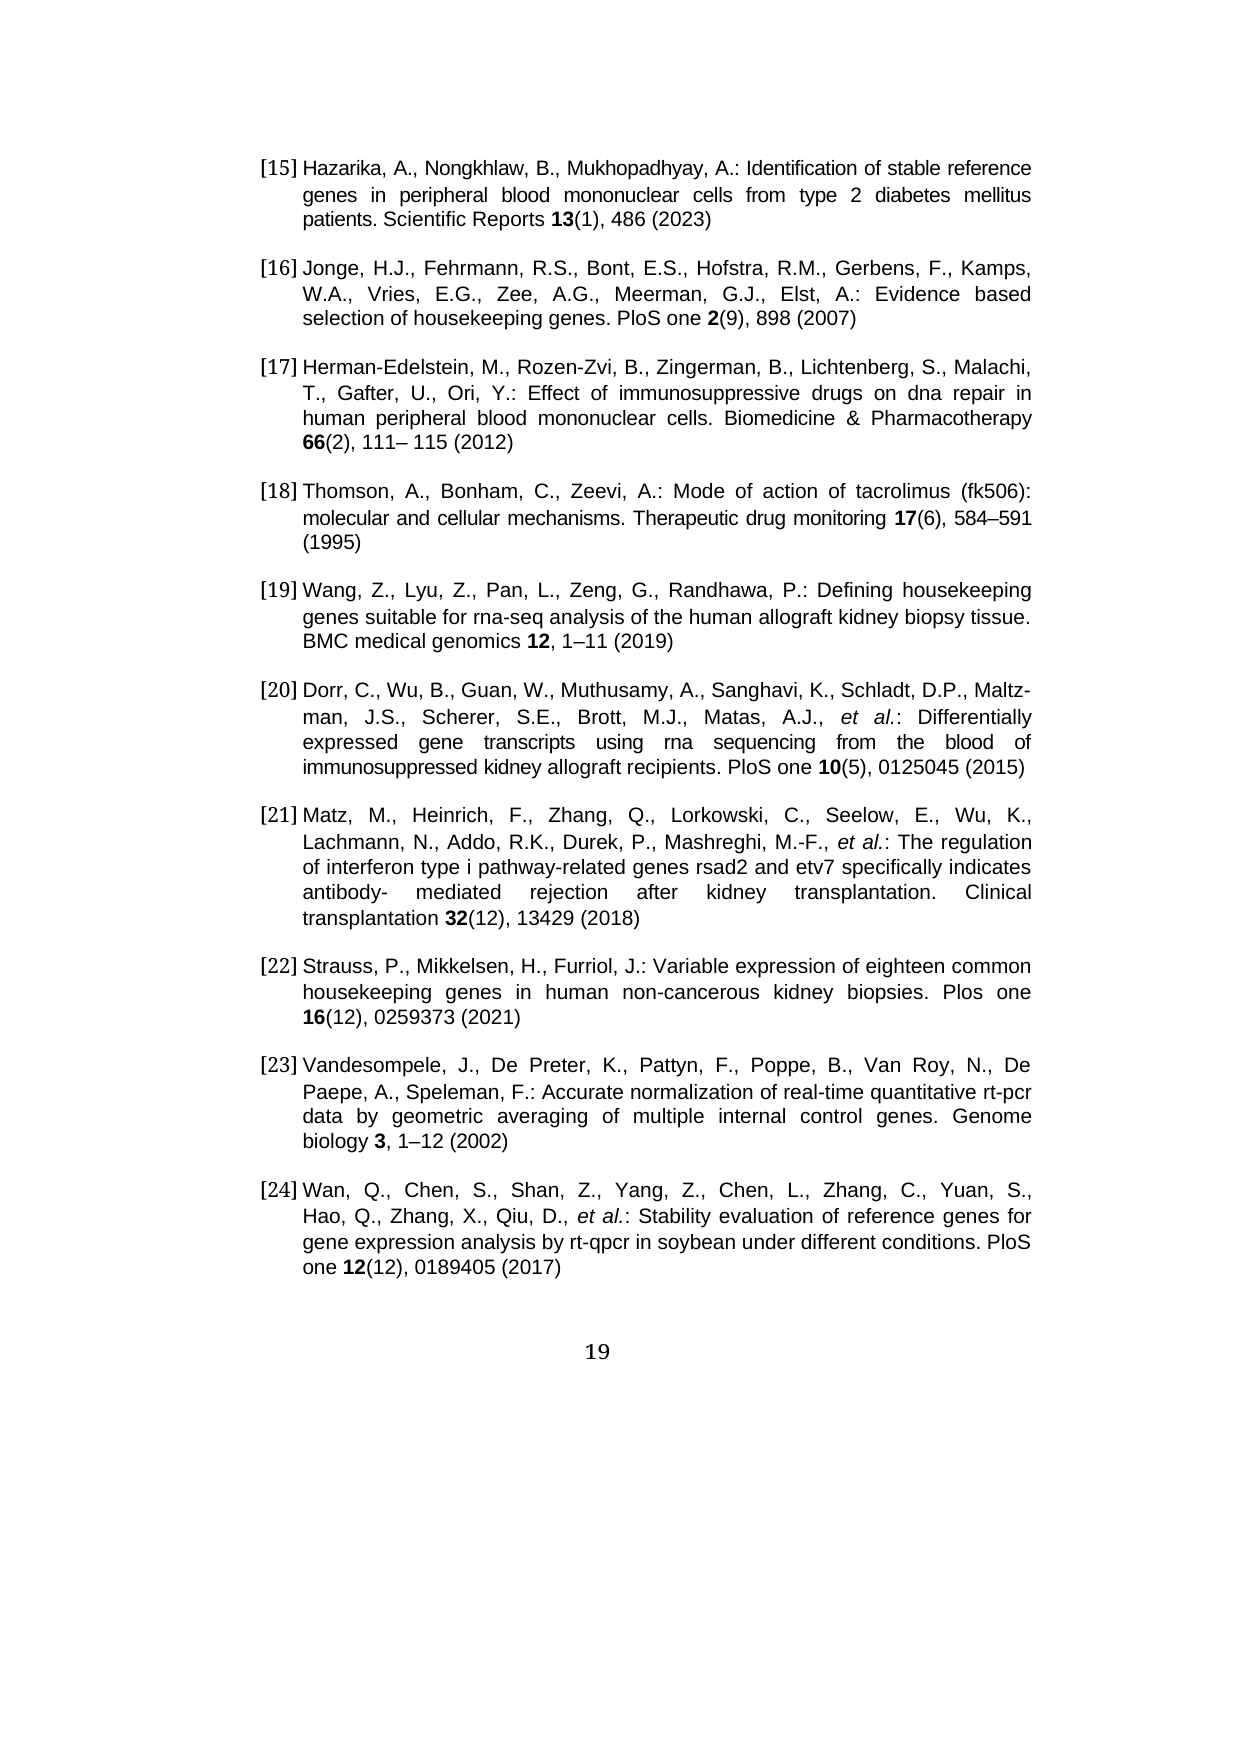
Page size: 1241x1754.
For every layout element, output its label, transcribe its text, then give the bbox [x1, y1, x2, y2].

list Thomson, A., Bonham, C., Zeevi, A.: Mode of action of tacrolimus (fk506): molecular and cellular mechanisms. Therapeutic drug monitoring 17(6), 584–591 (1995) [259, 476, 1032, 554]
list Dorr, C., Wu, B., Guan, W., Muthusamy, A., Sanghavi, K., Schladt, D.P., Maltz- man, J.S., Scherer, S.E., Brott, M.J., Matas, A.J., et al.: Differentially expressed gene transcripts using rna sequencing from the blood of immunosuppressed kidney allograft recipients. PloS one 10(5), 0125045 (2015) [259, 675, 1032, 779]
list Wang, Z., Lyu, Z., Pan, L., Zeng, G., Randhawa, P.: Defining housekeeping genes suitable for rna-seq analysis of the human allograft kidney biopsy tissue. BMC medical genomics 12, 1–11 (2019) [259, 576, 1032, 653]
list Vandesompele, J., De Preter, K., Pattyn, F., Poppe, B., Van Roy, N., De Paepe, A., Speleman, F.: Accurate normalization of real-time quantitative rt-pcr data by geometric averaging of multiple internal control genes. Genome biology 3, 1–12 (2002) [259, 1051, 1032, 1153]
list Wan, Q., Chen, S., Shan, Z., Yang, Z., Chen, L., Zhang, C., Yuan, S., Hao, Q., Zhang, X., Qiu, D., et al.: Stability evaluation of reference genes for gene expression analysis by rt-qpcr in soybean under different conditions. PloS one 12(12), 0189405 (2017) [259, 1175, 1032, 1278]
list Matz, M., Heinrich, F., Zhang, Q., Lorkowski, C., Seelow, E., Wu, K., Lachmann, N., Addo, R.K., Durek, P., Mashreghi, M.-F., et al.: The regulation of interferon type i pathway-related genes rsad2 and etv7 specifically indicates antibody- mediated rejection after kidney transplantation. Clinical transplantation 32(12), 13429 (2018) [259, 800, 1032, 929]
list Hazarika, A., Nongkhlaw, B., Mukhopadhyay, A.: Identification of stable reference genes in peripheral blood mononuclear cells from type 2 diabetes mellitus patients. Scientific Reports 13(1), 486 (2023) [259, 153, 1032, 231]
list Jonge, H.J., Fehrmann, R.S., Bont, E.S., Hofstra, R.M., Gerbens, F., Kamps, W.A., Vries, E.G., Zee, A.G., Meerman, G.J., Elst, A.: Evidence based selection of housekeeping genes. PloS one 2(9), 898 (2007) [259, 253, 1032, 330]
list Herman-Edelstein, M., Rozen-Zvi, B., Zingerman, B., Lichtenberg, S., Malachi, T., Gafter, U., Ori, Y.: Effect of immunosuppressive drugs on dna repair in human peripheral blood mononuclear cells. Biomedicine & Pharmacotherapy 66(2), 111– 115 (2012) [259, 352, 1032, 454]
list Strauss, P., Mikkelsen, H., Furriol, J.: Variable expression of eighteen common housekeeping genes in human non-cancerous kidney biopsies. Plos one 16(12), 0259373 (2021) [259, 951, 1032, 1029]
